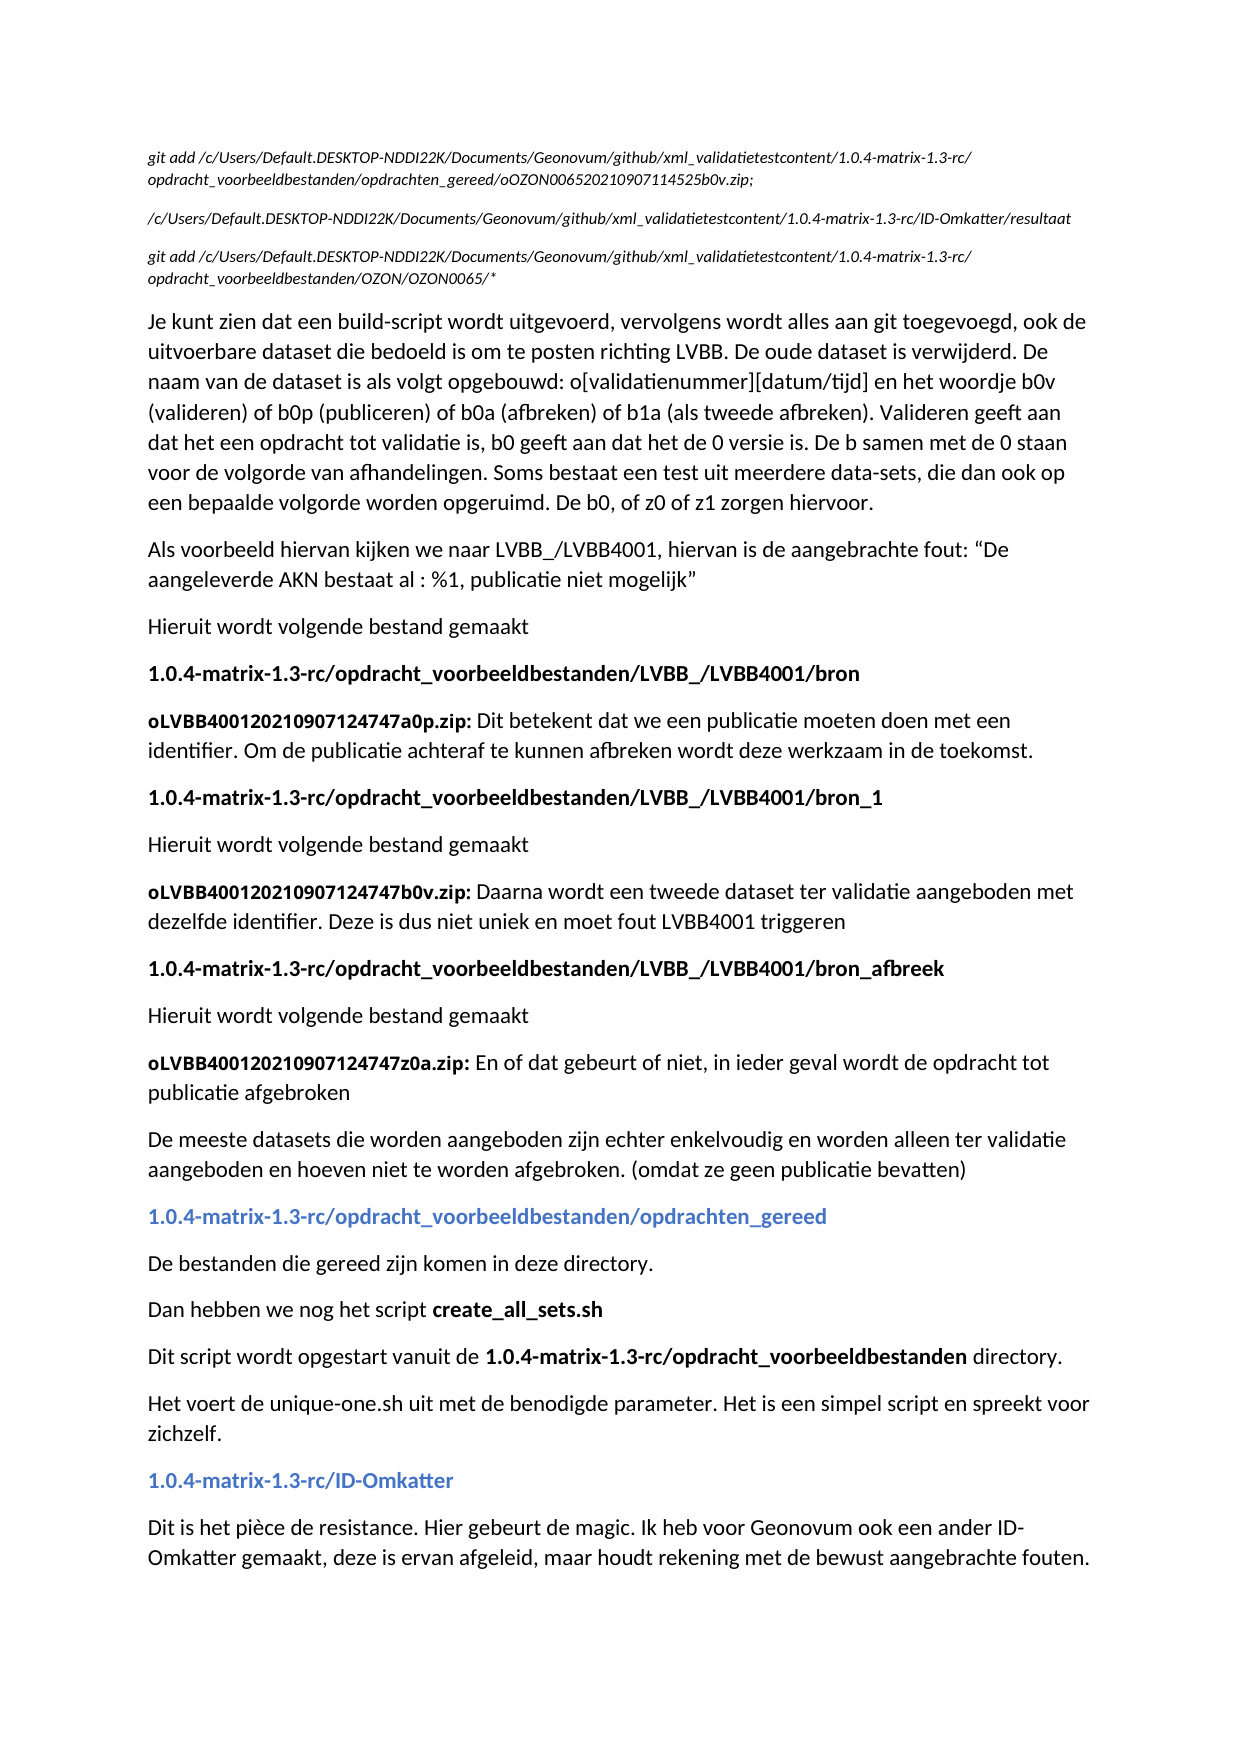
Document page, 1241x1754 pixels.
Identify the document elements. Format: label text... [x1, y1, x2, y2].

text git add /c/Users/Default.DESKTOP-NDDI22K/Documents/Geonovum/github/xml_validatietestcontent/1.0.4-matrix-1.3-rc/opdracht_voorbeeldbestanden/OZON/OZON0065/* [148, 247, 1093, 289]
text Hieruit wordt volgende bestand gemaakt [148, 612, 1093, 640]
text Het voert de unique-one.sh uit met de benodigde parameter. Het is een simpel script en spreekt voor zichzelf. [148, 1389, 1093, 1447]
text 1.0.4-matrix-1.3-rc/ID-Omkatter [148, 1466, 1093, 1494]
text oLVBB400120210907124747a0p.zip: Dit betekent dat we een publicatie moeten doen met een identifier. Om de publicatie achteraf te kunnen afbreken wordt deze werkzaam in de toekomst. [148, 706, 1093, 764]
text De bestanden die gereed zijn komen in deze directory. [148, 1249, 1093, 1277]
text Dan hebben we nog het script create_all_sets.sh [148, 1296, 1093, 1323]
text 1.0.4-matrix-1.3-rc/opdracht_voorbeeldbestanden/opdrachten_gereed [148, 1202, 1093, 1230]
text Hieruit wordt volgende bestand gemaakt [148, 1001, 1093, 1029]
text 1.0.4-matrix-1.3-rc/opdracht_voorbeeldbestanden/LVBB_/LVBB4001/bron [148, 659, 1093, 687]
text De meeste datasets die worden aangeboden zijn echter enkelvoudig en worden alleen ter validatie aangeboden en hoeven niet te worden afgebroken. (omdat ze geen publicatie bevatten) [148, 1125, 1093, 1183]
text oLVBB400120210907124747z0a.zip: En of dat gebeurt of niet, in ieder geval wordt de opdracht tot publicatie afgebroken [148, 1048, 1093, 1106]
text Je kunt zien dat een build-script wordt uitgevoerd, vervolgens wordt alles aan git toegevoegd, ook de uitvoerbare dataset die bedoeld is om te posten richting LVBB. De oude dataset is verwijderd. De naam van de dataset is als volgt opgebouwd: o[validatienummer][datum/tijd] en het woordje b0v (valideren) of b0p (publiceren) of b0a (afbreken) of b1a (als tweede afbreken). Valideren geeft aan dat het een opdracht tot validatie is, b0 geeft aan dat het de 0 versie is. De b samen met de 0 staan voor de volgorde van afhandelingen. Soms bestaat een test uit meerdere data-sets, die dan ook op een bepaalde volgorde worden opgeruimd. De b0, of z0 of z1 zorgen hiervoor. [148, 307, 1093, 516]
text /c/Users/Default.DESKTOP-NDDI22K/Documents/Geonovum/github/xml_validatietestcontent/1.0.4-matrix-1.3-rc/ID-Omkatter/resultaat [148, 208, 1093, 228]
text Als voorbeeld hiervan kijken we naar LVBB_/LVBB4001, hiervan is de aangebrachte fout: “De aangeleverde AKN bestaat al : %1, publicatie niet mogelijk” [148, 535, 1093, 593]
text Dit script wordt opgestart vanuit de 1.0.4-matrix-1.3-rc/opdracht_voorbeeldbestanden directory. [148, 1342, 1093, 1370]
text oLVBB400120210907124747b0v.zip: Daarna wordt een tweede dataset ter validatie aangeboden met dezelfde identifier. Deze is dus niet uniek en moet fout LVBB4001 triggeren [148, 877, 1093, 935]
text Hieruit wordt volgende bestand gemaakt [148, 830, 1093, 858]
text 1.0.4-matrix-1.3-rc/opdracht_voorbeeldbestanden/LVBB_/LVBB4001/bron_afbreek [148, 954, 1093, 982]
text Dit is het pièce de resistance. Hier gebeurt de magic. Ik heb voor Geonovum ook een ander ID-Omkatter gemaakt, deze is ervan afgeleid, maar houdt rekening met de bewust aangebrachte fouten. [148, 1513, 1093, 1571]
text git add /c/Users/Default.DESKTOP-NDDI22K/Documents/Geonovum/github/xml_validatietestcontent/1.0.4-matrix-1.3-rc/opdracht_voorbeeldbestanden/opdrachten_gereed/oOZON006520210907114525b0v.zip; [148, 148, 1093, 190]
text 1.0.4-matrix-1.3-rc/opdracht_voorbeeldbestanden/LVBB_/LVBB4001/bron_1 [148, 783, 1093, 811]
